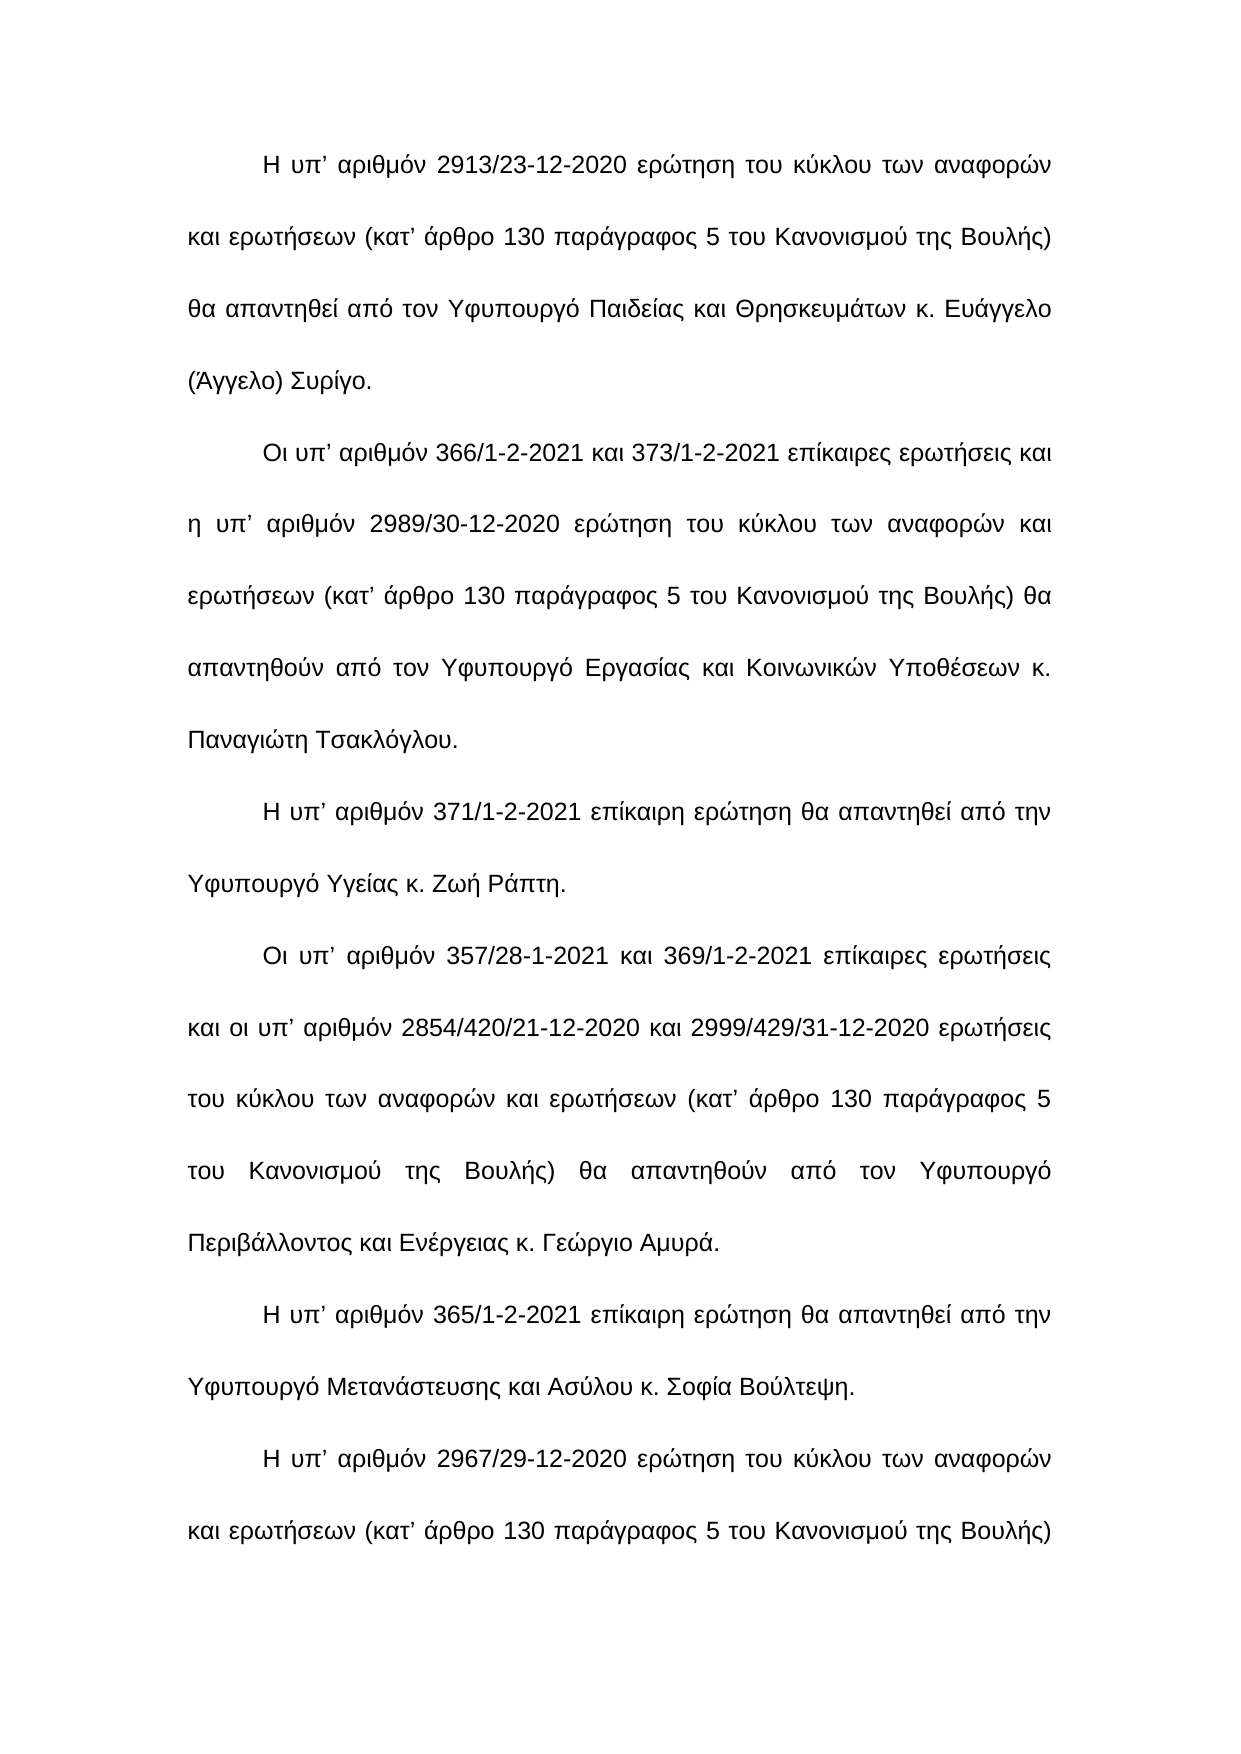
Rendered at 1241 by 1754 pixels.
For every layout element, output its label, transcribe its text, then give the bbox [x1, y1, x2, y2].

text Η υπ’ αριθμόν 371/1-2-2021 επίκαιρη ερώτηση θα απαντηθεί από την Υφυπουργό Υγείας κ. Ζωή Ράπτη. [187, 797, 1053, 897]
text Η υπ’ αριθμόν 365/1-2-2021 επίκαιρη ερώτηση θα απαντηθεί από την Υφυπουργό Μετανάστευσης και Ασύλου κ. Σοφία Βούλτεψη. [187, 1300, 1053, 1401]
text Οι υπ’ αριθμόν 366/1-2-2021 και 373/1-2-2021 επίκαιρες ερωτήσεις και η υπ’ αριθμόν 2989/30-12-2020 ερώτηση του κύκλου των αναφορών και ερωτήσεων (κατ’ άρθρο 130 παράγραφος 5 του Κανονισμού της Βουλής) θα απαντηθούν από τον Υφυπουργό Εργασίας και Κοινωνικών Υποθέσεων κ. Παναγιώτη Τσακλόγλου. [187, 437, 1053, 754]
text Η υπ’ αριθμόν 2913/23-12-2020 ερώτηση του κύκλου των αναφορών και ερωτήσεων (κατ’ άρθρο 130 παράγραφος 5 του Κανονισμού της Βουλής) θα απαντηθεί από τον Υφυπουργό Παιδείας και Θρησκευμάτων κ. Ευάγγελο (Άγγελο) Συρίγο. [187, 150, 1053, 394]
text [187, 1444, 1053, 1544]
text Οι υπ’ αριθμόν 357/28-1-2021 και 369/1-2-2021 επίκαιρες ερωτήσεις και οι υπ’ αριθμόν 2854/420/21-12-2020 και 2999/429/31-12-2020 ερωτήσεις του κύκλου των αναφορών και ερωτήσεων (κατ’ άρθρο 130 παράγραφος 5 του Κανονισμού της Βουλής) θα απαντηθούν από τον Υφυπουργό Περιβάλλοντος και Ενέργειας κ. Γεώργιο Αμυρά. [187, 941, 1053, 1257]
